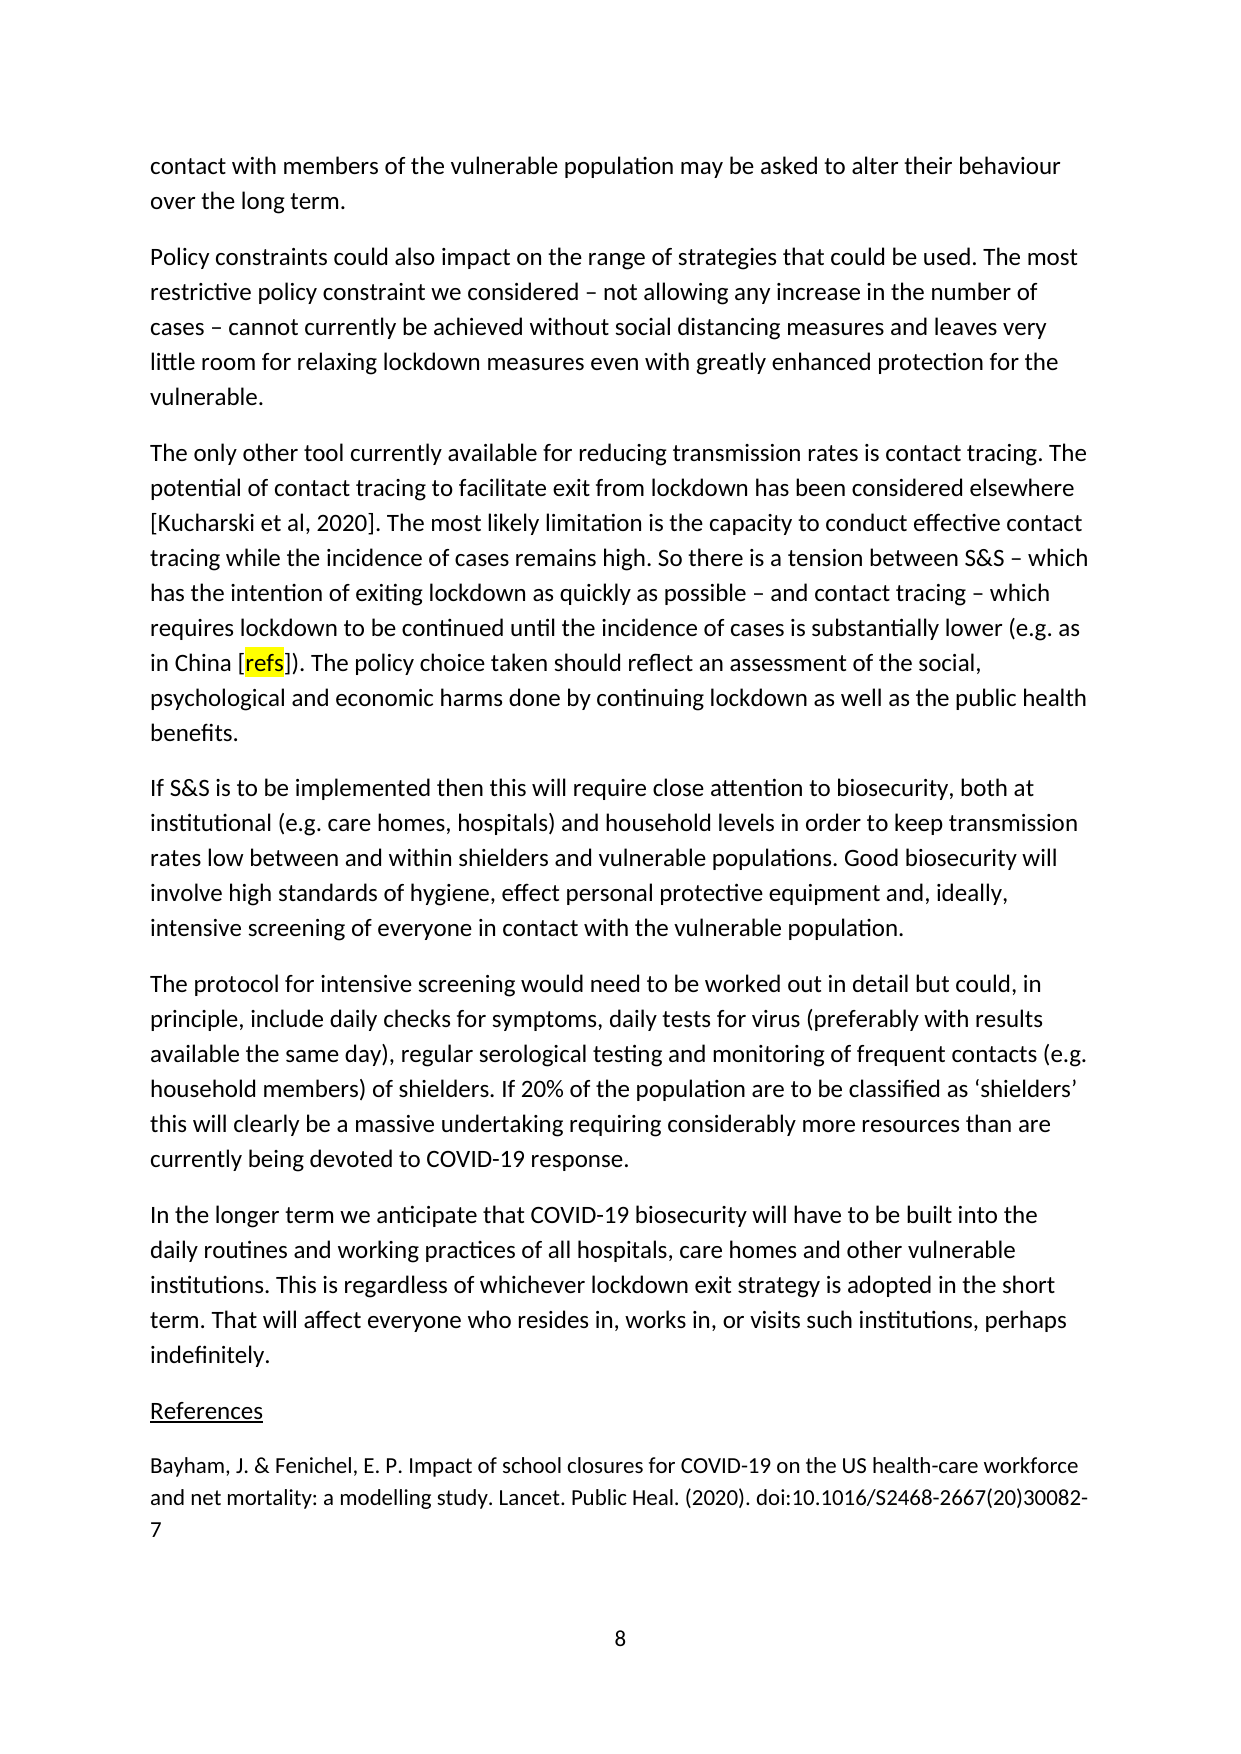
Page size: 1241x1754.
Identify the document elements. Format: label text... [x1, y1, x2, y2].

text If S&S is to be implemented then this will require close attention to biosecurity, both at institutional (e.g. care homes, hospitals) and household levels in order to keep transmission rates low between and within shielders and vulnerable populations. Good biosecurity will involve high standards of hygiene, effect personal protective equipment and, ideally, intensive screening of everyone in contact with the vulnerable population. [150, 772, 1090, 943]
text Bayham, J. & Fenichel, E. P. Impact of school closures for COVID-19 on the US health-care workforce and net mortality: a modelling study. Lancet. Public Heal. (2020). doi:10.1016/S2468-2667(20)30082-7 [150, 1451, 1090, 1543]
text In the longer term we anticipate that COVID-19 biosecurity will have to be built into the daily routines and working practices of all hospitals, care homes and other vulnerable institutions. This is regardless of whichever lockdown exit strategy is adopted in the short term. That will affect everyone who resides in, works in, or visits such institutions, perhaps indefinitely. [150, 1199, 1090, 1370]
text The protocol for intensive screening would need to be worked out in detail but could, in principle, include daily checks for symptoms, daily tests for virus (preferably with results available the same day), regular serological testing and monitoring of frequent contacts (e.g. household members) of shielders. If 20% of the population are to be classified as ‘shielders’ this will clearly be a massive undertaking requiring considerably more resources than are currently being devoted to COVID-19 response. [150, 968, 1090, 1174]
text The only other tool currently available for reducing transmission rates is contact tracing. The potential of contact tracing to facilitate exit from lockdown has been considered elsewhere [Kucharski et al, 2020]. The most likely limitation is the capacity to conduct effective contact tracing while the incidence of cases remains high. So there is a tension between S&S – which has the intention of exiting lockdown as quickly as possible – and contact tracing – which requires lockdown to be continued until the incidence of cases is substantially lower (e.g. as in China [refs]). The policy choice taken should reflect an assessment of the social, psychological and economic harms done by continuing lockdown as well as the public health benefits. [150, 437, 1090, 747]
text References [150, 1395, 1090, 1426]
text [150, 150, 1090, 216]
text Policy constraints could also impact on the range of strategies that could be used. The most restrictive policy constraint we considered – not allowing any increase in the number of cases – cannot currently be achieved without social distancing measures and leaves very little room for relaxing lockdown measures even with greatly enhanced protection for the vulnerable. [150, 241, 1090, 411]
